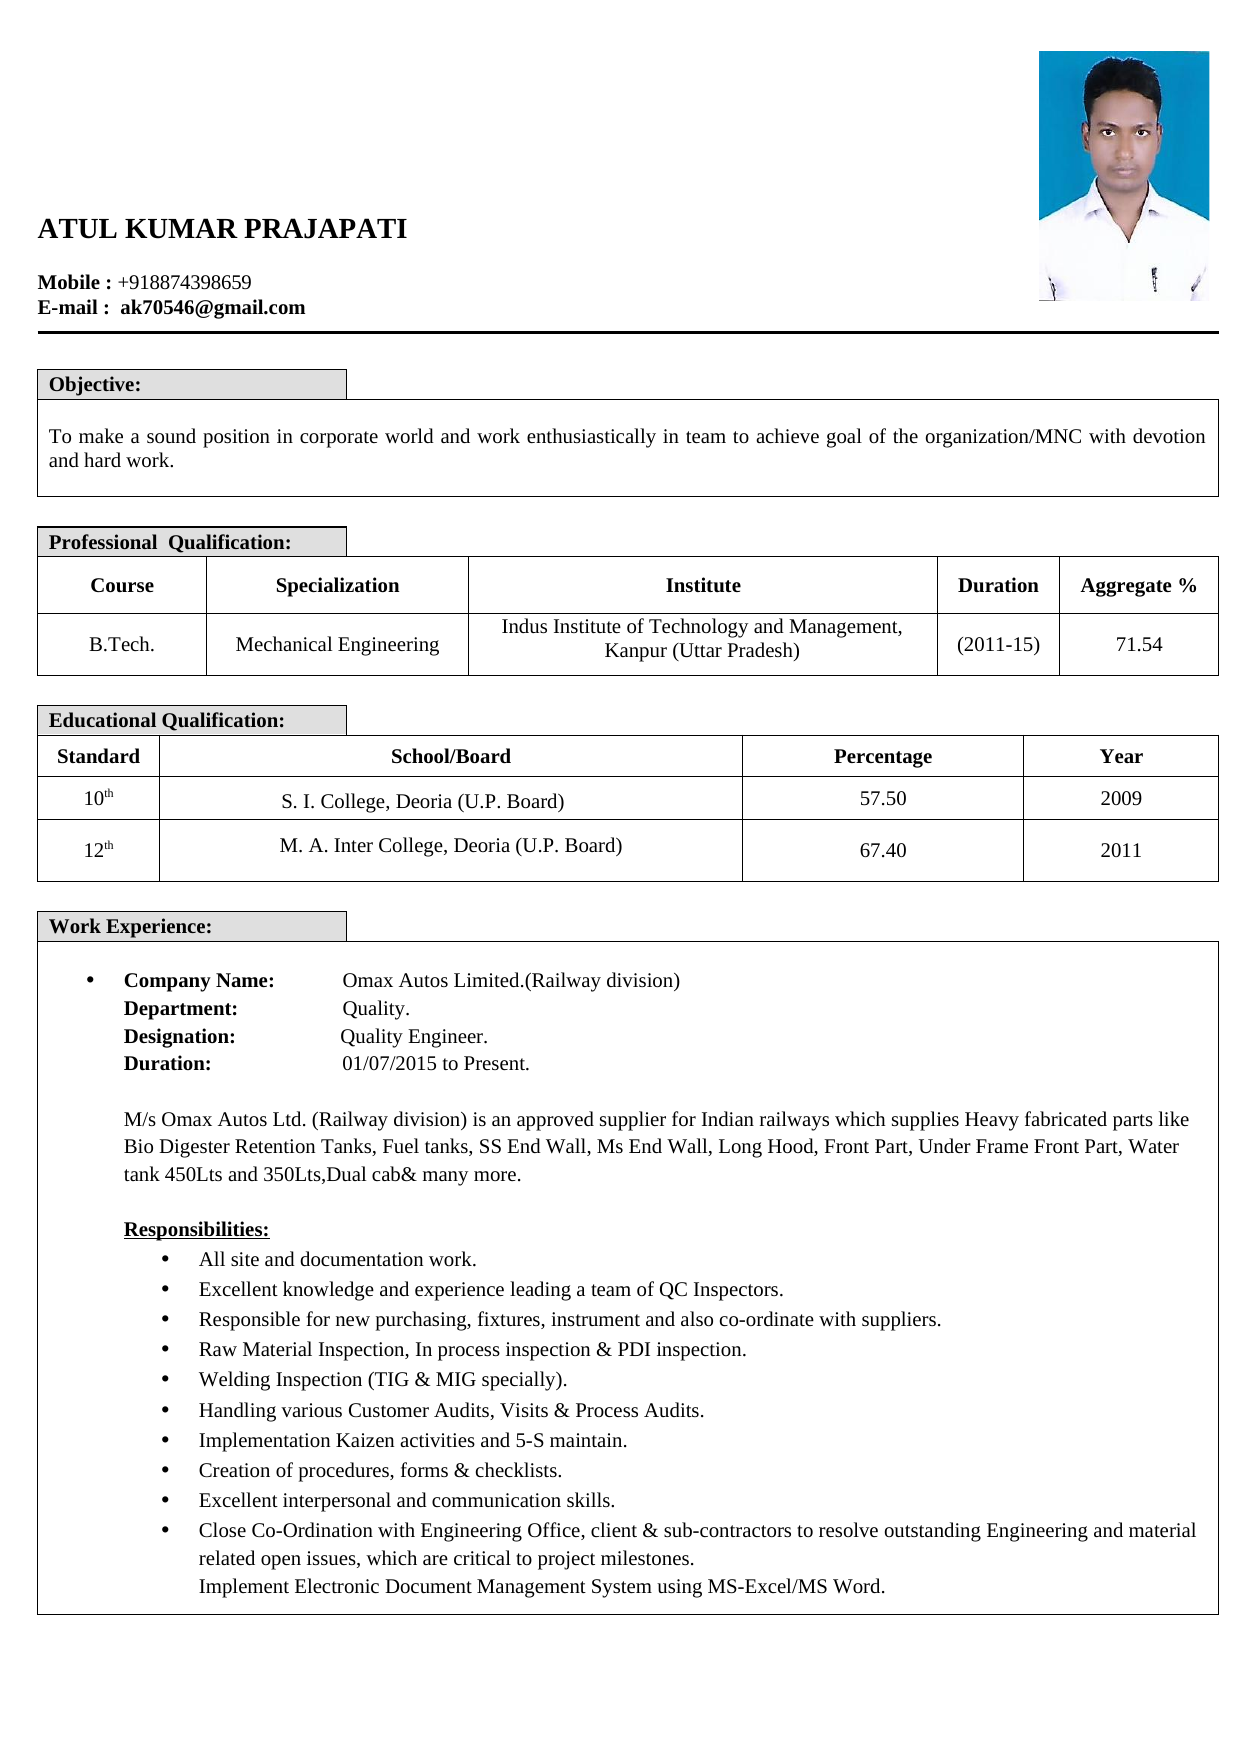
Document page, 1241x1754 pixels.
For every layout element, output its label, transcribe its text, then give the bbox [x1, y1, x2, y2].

table_cell 10th [38, 777, 159, 819]
table_cell To make a sound position in corporate world and work enthusiastically in team to achieve goal of the organization/MNC with devotion and hard work. [38, 400, 1218, 496]
table_cell [160, 820, 742, 881]
table_cell Course [38, 557, 206, 613]
table_cell [160, 777, 742, 819]
table_cell Year [1024, 736, 1218, 776]
table_header Educational Qualification: [38, 706, 346, 734]
table_cell Aggregate % [1060, 557, 1218, 613]
table_cell 71.54 [1060, 614, 1218, 674]
table_cell 67.40 [743, 820, 1023, 881]
table_cell 57.50 [743, 777, 1023, 819]
table_cell Percentage [743, 736, 1023, 776]
table_header Objective: [38, 370, 346, 399]
text E-mail : ak70546@gmail.com [37, 298, 1167, 319]
table_cell School/Board [160, 736, 742, 776]
text Mobile : +918874398659 [37, 273, 1039, 293]
table_cell Institute [469, 557, 937, 613]
table_cell (2011-15) [938, 614, 1059, 674]
table_cell 2009 [1024, 777, 1218, 819]
table_cell Company Name: Omax Autos Limited.(Railway division) Department: Quality. Designation: Quality Engineer. Duration: 01/07/2015 to Present. M/s Omax Autos Ltd. (Railway division) is an approved supplier for Indian railways which supplies Heavy fabricated parts like Bio Digester Retention Tanks, Fuel tanks, SS End Wall, Ms End Wall, Long Hood, Front Part, Under Frame Front Part, Water tank 450Lts and 350Lts,Dual cab& many more. Responsibilities: All site and documentation work. Excellent knowledge and experience leading a team of QC Inspectors. Responsible for new purchasing, fixtures, instrument and also co-ordinate with suppliers. Raw Material Inspection, In process inspection & PDI inspection. Welding Inspection (TIG & MIG specially). Handling various Customer Audits, Visits & Process Audits. Implementation Kaizen activities and 5-S maintain. Creation of procedures, forms & checklists. Excellent interpersonal and communication skills. Close Co-Ordination with Engineering Office, client & sub-contractors to resolve outstanding Engineering and material related open issues, which are critical to project milestones. Implement Electronic Document Management System using MS-Excel/MS Word. [38, 942, 1218, 1614]
table_cell B.Tech. [38, 614, 206, 674]
table_cell Specialization [207, 557, 468, 613]
table_cell 2011 [1024, 820, 1218, 881]
table_header Professional Qualification: [38, 528, 346, 556]
picture [1039, 57, 1210, 301]
text ATUL KUMAR PRAJAPATI [37, 222, 1039, 243]
table_cell Standard [38, 736, 159, 776]
table_cell [469, 614, 937, 674]
table_cell Mechanical Engineering [207, 614, 468, 674]
table_cell Duration [938, 557, 1059, 613]
table_header Work Experience: [38, 912, 346, 941]
table_cell 12th [38, 820, 159, 881]
